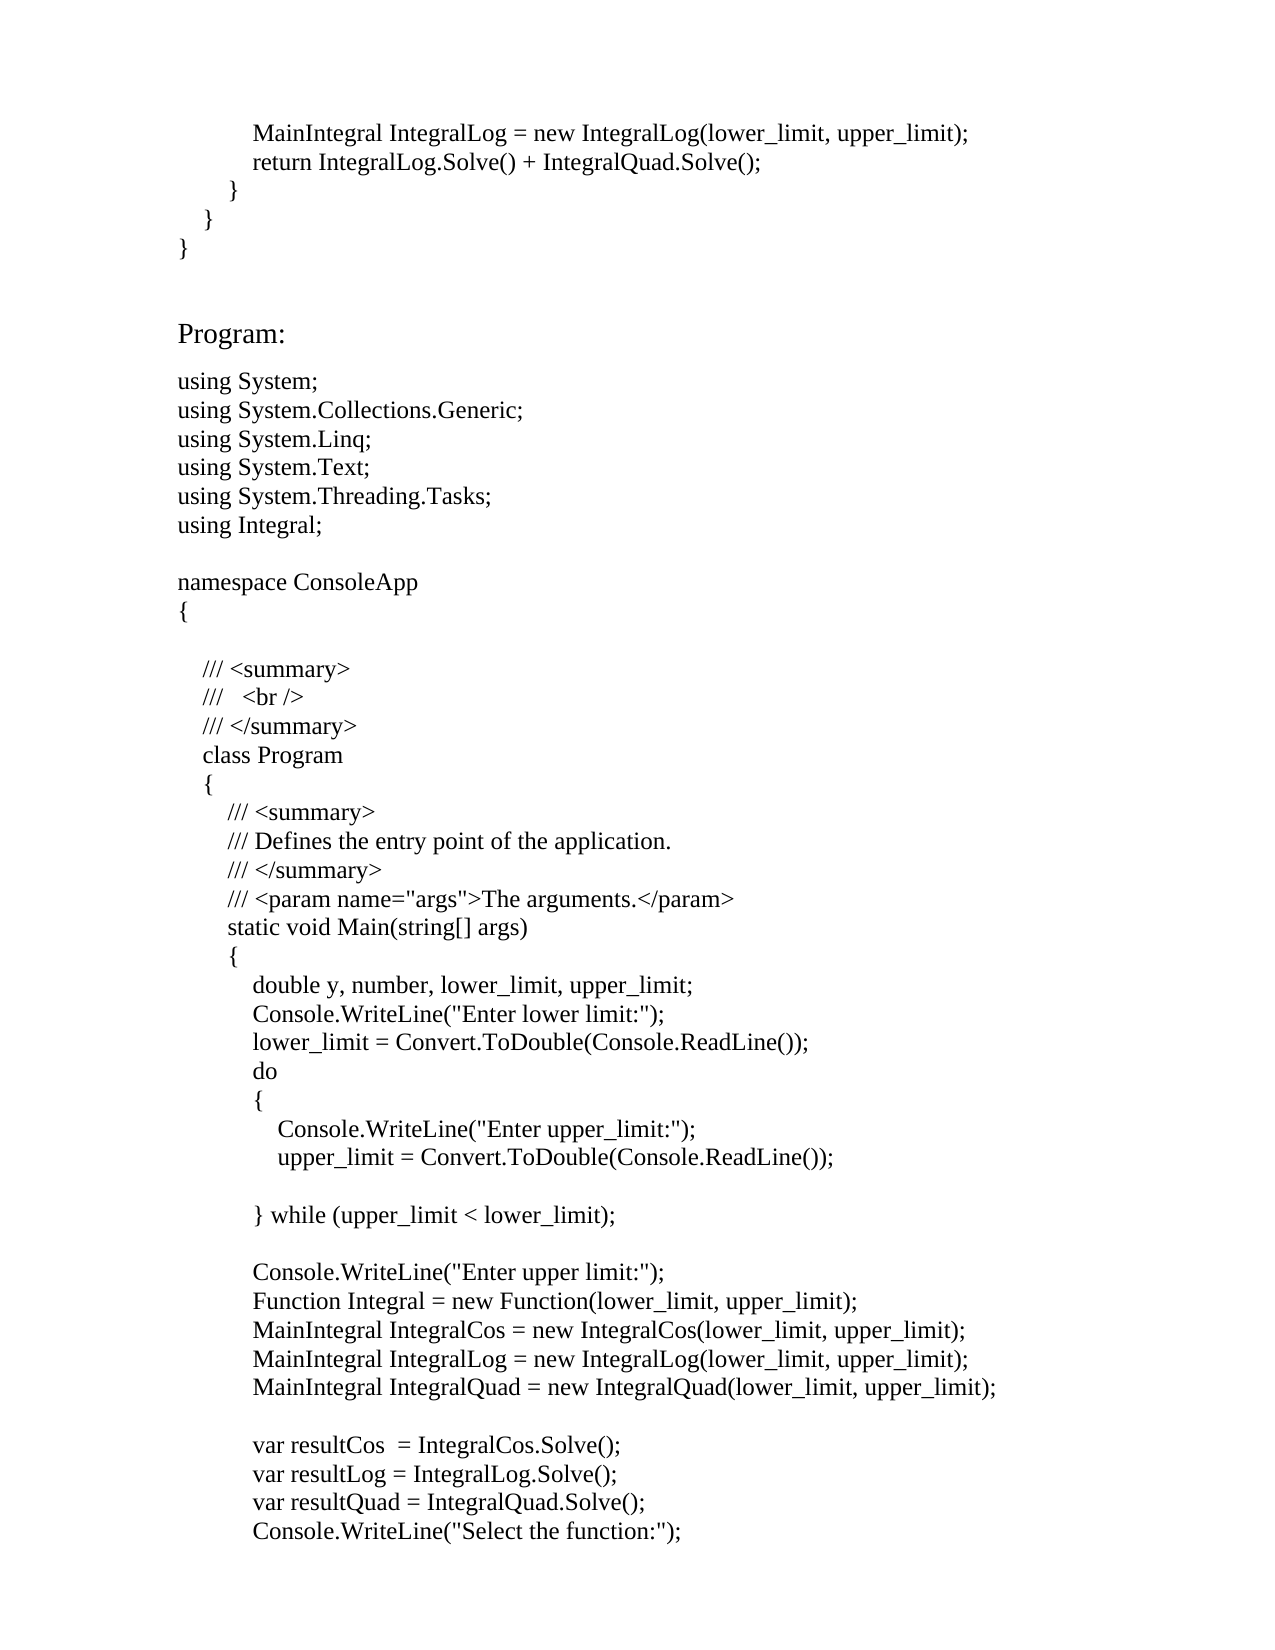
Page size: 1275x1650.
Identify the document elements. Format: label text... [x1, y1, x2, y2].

text } while (upper_limit < lower_limit); [177, 1200, 1157, 1229]
text /// </summary> [177, 855, 1157, 884]
text /// <br /> [177, 682, 1157, 711]
text class Program [177, 740, 1157, 769]
text var resultCos = IntegralCos.Solve(); [177, 1430, 1157, 1459]
text Console.WriteLine("Enter lower limit:"); [177, 999, 1157, 1027]
text { [177, 1085, 1157, 1114]
text using System.Text; [177, 452, 1157, 481]
text Console.WriteLine("Enter upper_limit:"); [177, 1114, 1157, 1142]
text var resultQuad = IntegralQuad.Solve(); [177, 1487, 1157, 1516]
text } [177, 204, 1157, 233]
text using Integral; [177, 510, 1157, 539]
text /// <param name="args">The arguments.</param> [177, 884, 1157, 912]
text using System.Threading.Tasks; [177, 481, 1157, 510]
text /// </summary> [177, 711, 1157, 740]
text return IntegralLog.Solve() + IntegralQuad.Solve(); [177, 147, 1157, 176]
text Program: [177, 316, 1157, 349]
text MainIntegral IntegralQuad = new IntegralQuad(lower_limit, upper_limit); [177, 1372, 1157, 1401]
text var resultLog = IntegralLog.Solve(); [177, 1459, 1157, 1487]
text } [177, 233, 1157, 262]
text MainIntegral IntegralLog = new IntegralLog(lower_limit, upper_limit); [177, 118, 1157, 147]
text using System.Collections.Generic; [177, 395, 1157, 424]
text Console.WriteLine("Enter upper limit:"); [177, 1257, 1157, 1286]
text Function Integral = new Function(lower_limit, upper_limit); [177, 1286, 1157, 1315]
text do [177, 1056, 1157, 1085]
text } [177, 176, 1157, 204]
text namespace ConsoleApp [177, 567, 1157, 596]
text { [177, 769, 1157, 797]
text using System; [177, 366, 1157, 395]
text using System.Linq; [177, 424, 1157, 452]
text static void Main(string[] args) [177, 912, 1157, 941]
text /// <summary> [177, 797, 1157, 826]
text /// <summary> [177, 654, 1157, 682]
text Console.WriteLine("Select the function:"); [177, 1516, 1157, 1545]
text /// Defines the entry point of the application. [177, 826, 1157, 855]
text MainIntegral IntegralCos = new IntegralCos(lower_limit, upper_limit); [177, 1315, 1157, 1344]
text { [177, 596, 1157, 625]
text { [177, 941, 1157, 970]
text double y, number, lower_limit, upper_limit; [177, 970, 1157, 999]
text upper_limit = Convert.ToDouble(Console.ReadLine()); [177, 1142, 1157, 1171]
text lower_limit = Convert.ToDouble(Console.ReadLine()); [177, 1027, 1157, 1056]
text MainIntegral IntegralLog = new IntegralLog(lower_limit, upper_limit); [177, 1344, 1157, 1372]
